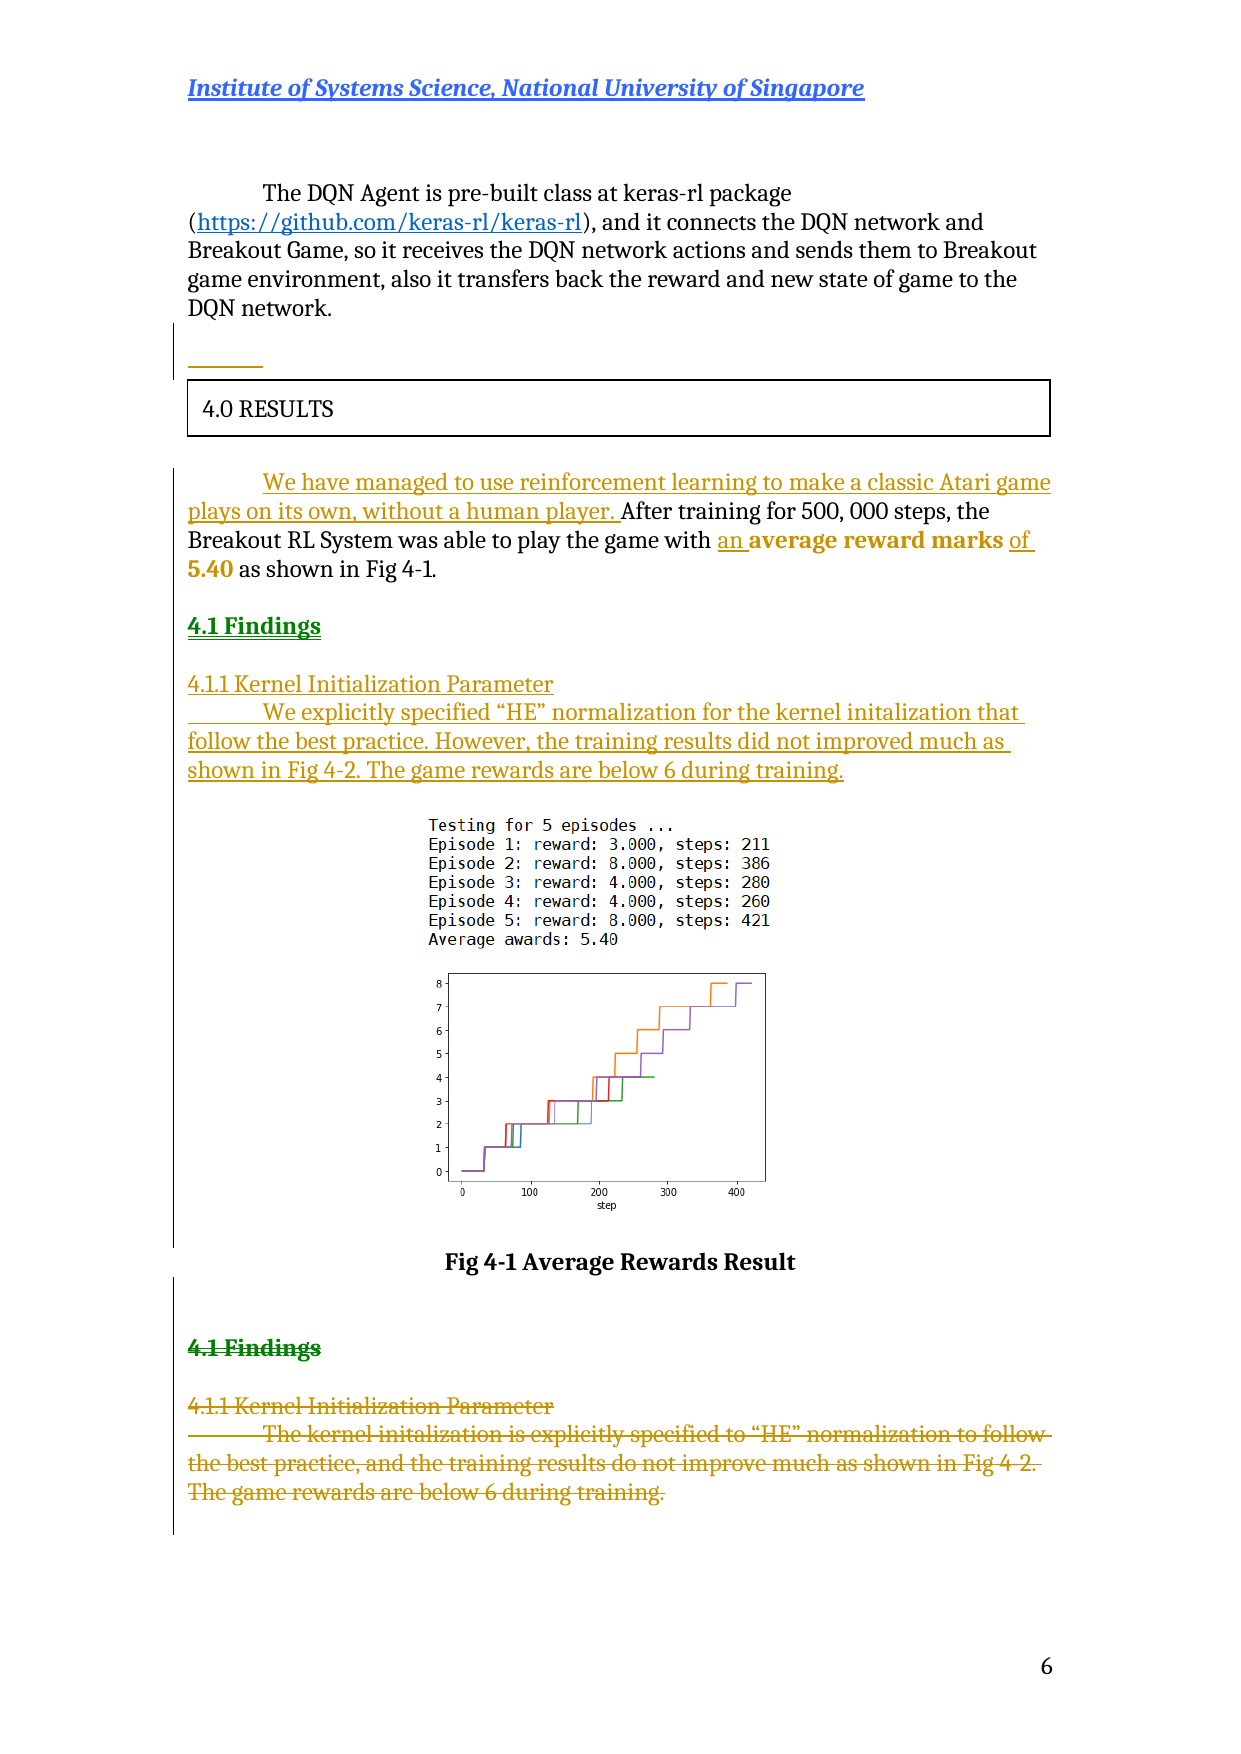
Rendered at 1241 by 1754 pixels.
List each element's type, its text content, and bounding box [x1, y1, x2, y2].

text Fig 4-1 Average Rewards Result [187, 1248, 1053, 1277]
picture [424, 813, 816, 1220]
text The DQN Agent is pre-built class at keras-rl package (https://github.com/keras-rl/keras-rl), and it connects the DQN network and Breakout Game, so it receives the DQN network actions and sends them to Breakout game environment, also it transfers back the reward and new state of game to the DQN network. [187, 179, 1053, 322]
text After training for 500, 000 steps, the Breakout RL System was able to play the game with average reward marks 5.40 as shown in Fig 4-1. [187, 468, 1053, 583]
